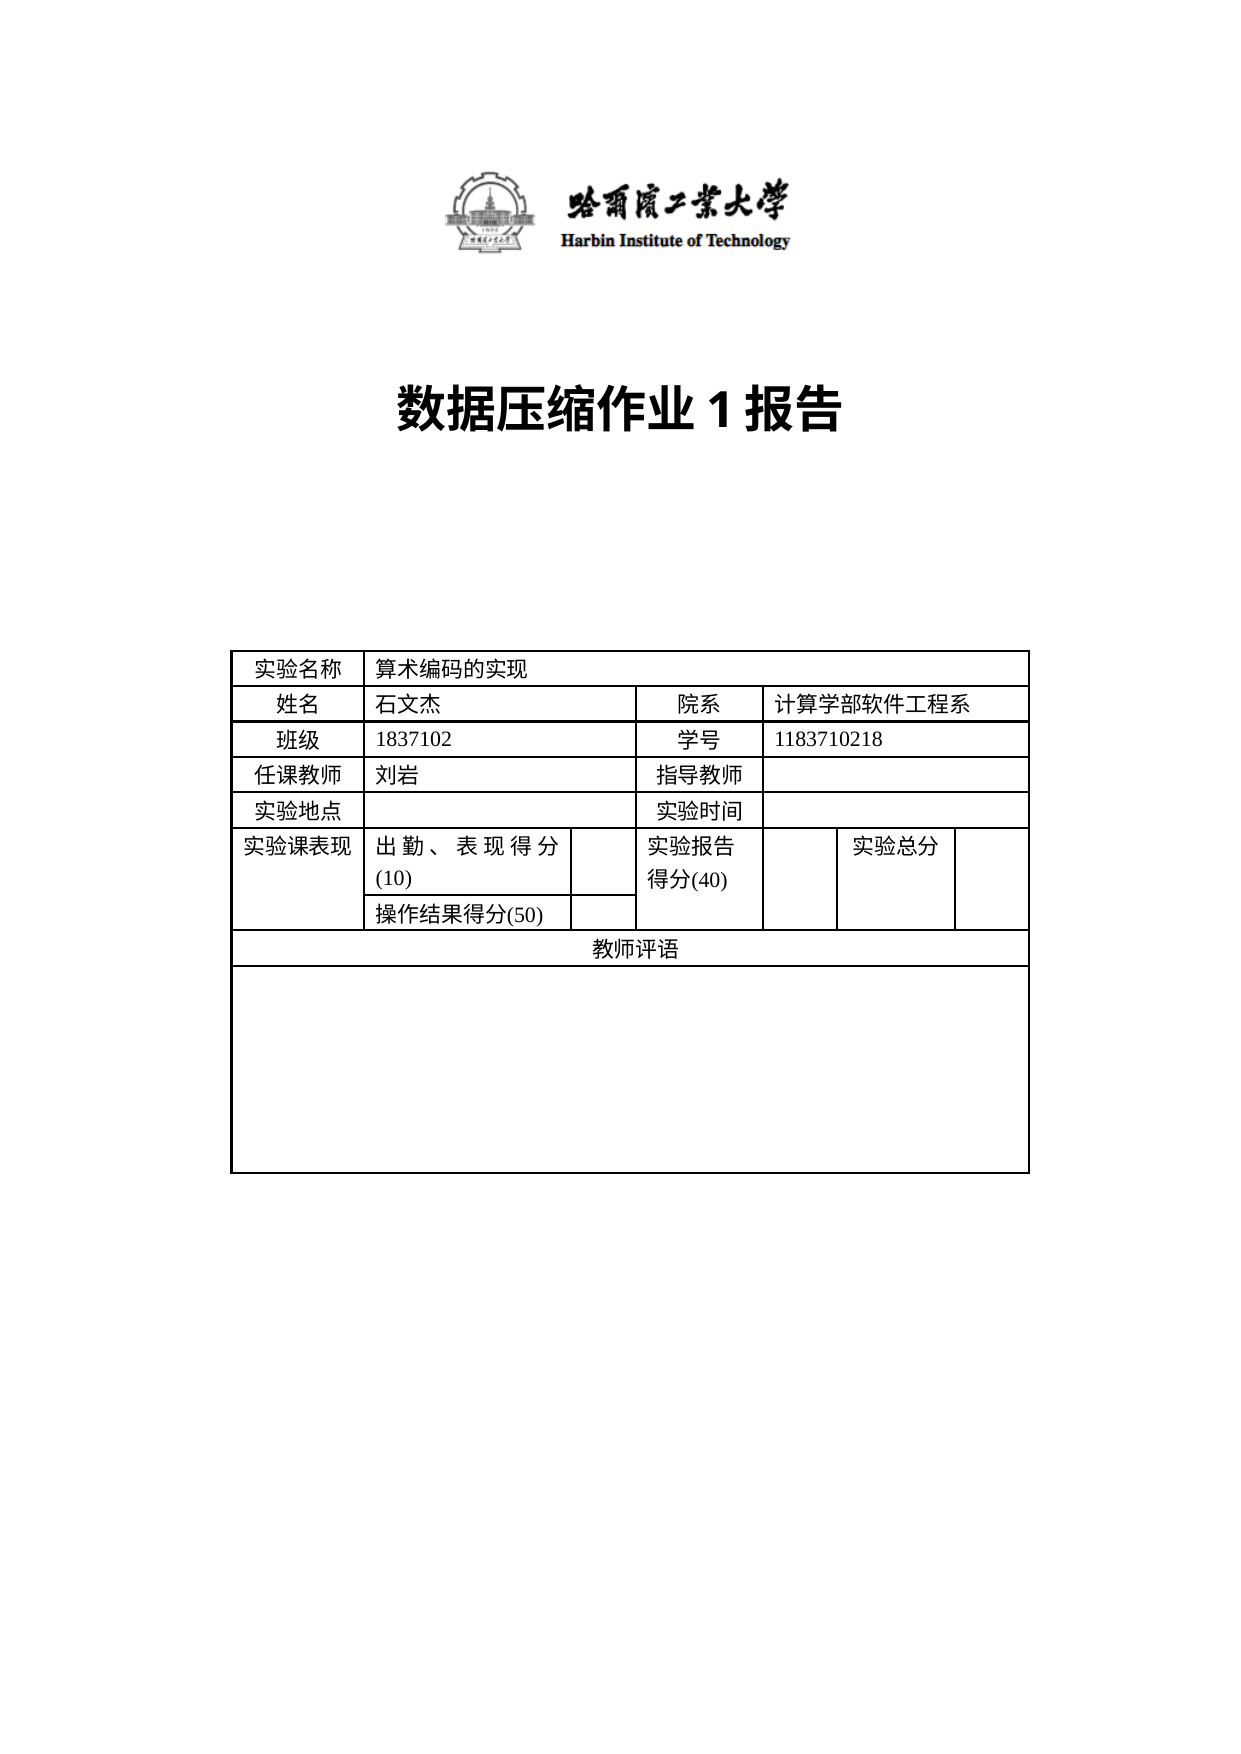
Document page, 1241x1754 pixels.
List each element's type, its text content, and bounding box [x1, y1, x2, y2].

table_cell [764, 793, 1028, 827]
table_cell [764, 829, 836, 929]
table_cell 实验总分 [838, 829, 954, 929]
table_cell 院系 [637, 687, 762, 720]
table_cell 出勤、表现得分(10) [365, 829, 570, 894]
table_cell 刘岩 [365, 758, 635, 791]
table_cell [233, 967, 1028, 1172]
table_cell [365, 793, 635, 827]
table_cell 任课教师 [233, 758, 363, 791]
table_cell [956, 829, 1028, 929]
table_cell 实验地点 [233, 793, 363, 827]
table_cell [572, 829, 635, 894]
table_cell 实验课表现 [233, 829, 363, 929]
table_cell 操作结果得分(50) [365, 896, 570, 929]
table_cell 石文杰 [365, 687, 635, 720]
table_cell 姓名 [233, 687, 363, 720]
table_cell 计算学部软件工程系 [764, 687, 1028, 720]
table_cell 指导教师 [637, 758, 762, 791]
table_cell 实验报告 得分(40) [637, 829, 762, 929]
table_header 实验名称 [233, 652, 363, 685]
table_cell 1837102 [365, 723, 635, 756]
table_cell 1183710218 [764, 723, 1028, 756]
table_cell [572, 896, 635, 929]
table_header 算术编码的实现 [365, 652, 1028, 685]
table_cell [764, 758, 1028, 791]
picture [439, 162, 802, 256]
table_cell 实验时间 [637, 793, 762, 827]
table_cell 班级 [233, 723, 363, 756]
table_cell 学号 [637, 723, 762, 756]
text 数据压缩作业1报告 [187, 357, 1053, 454]
table_cell 教师评语 [233, 931, 1028, 964]
